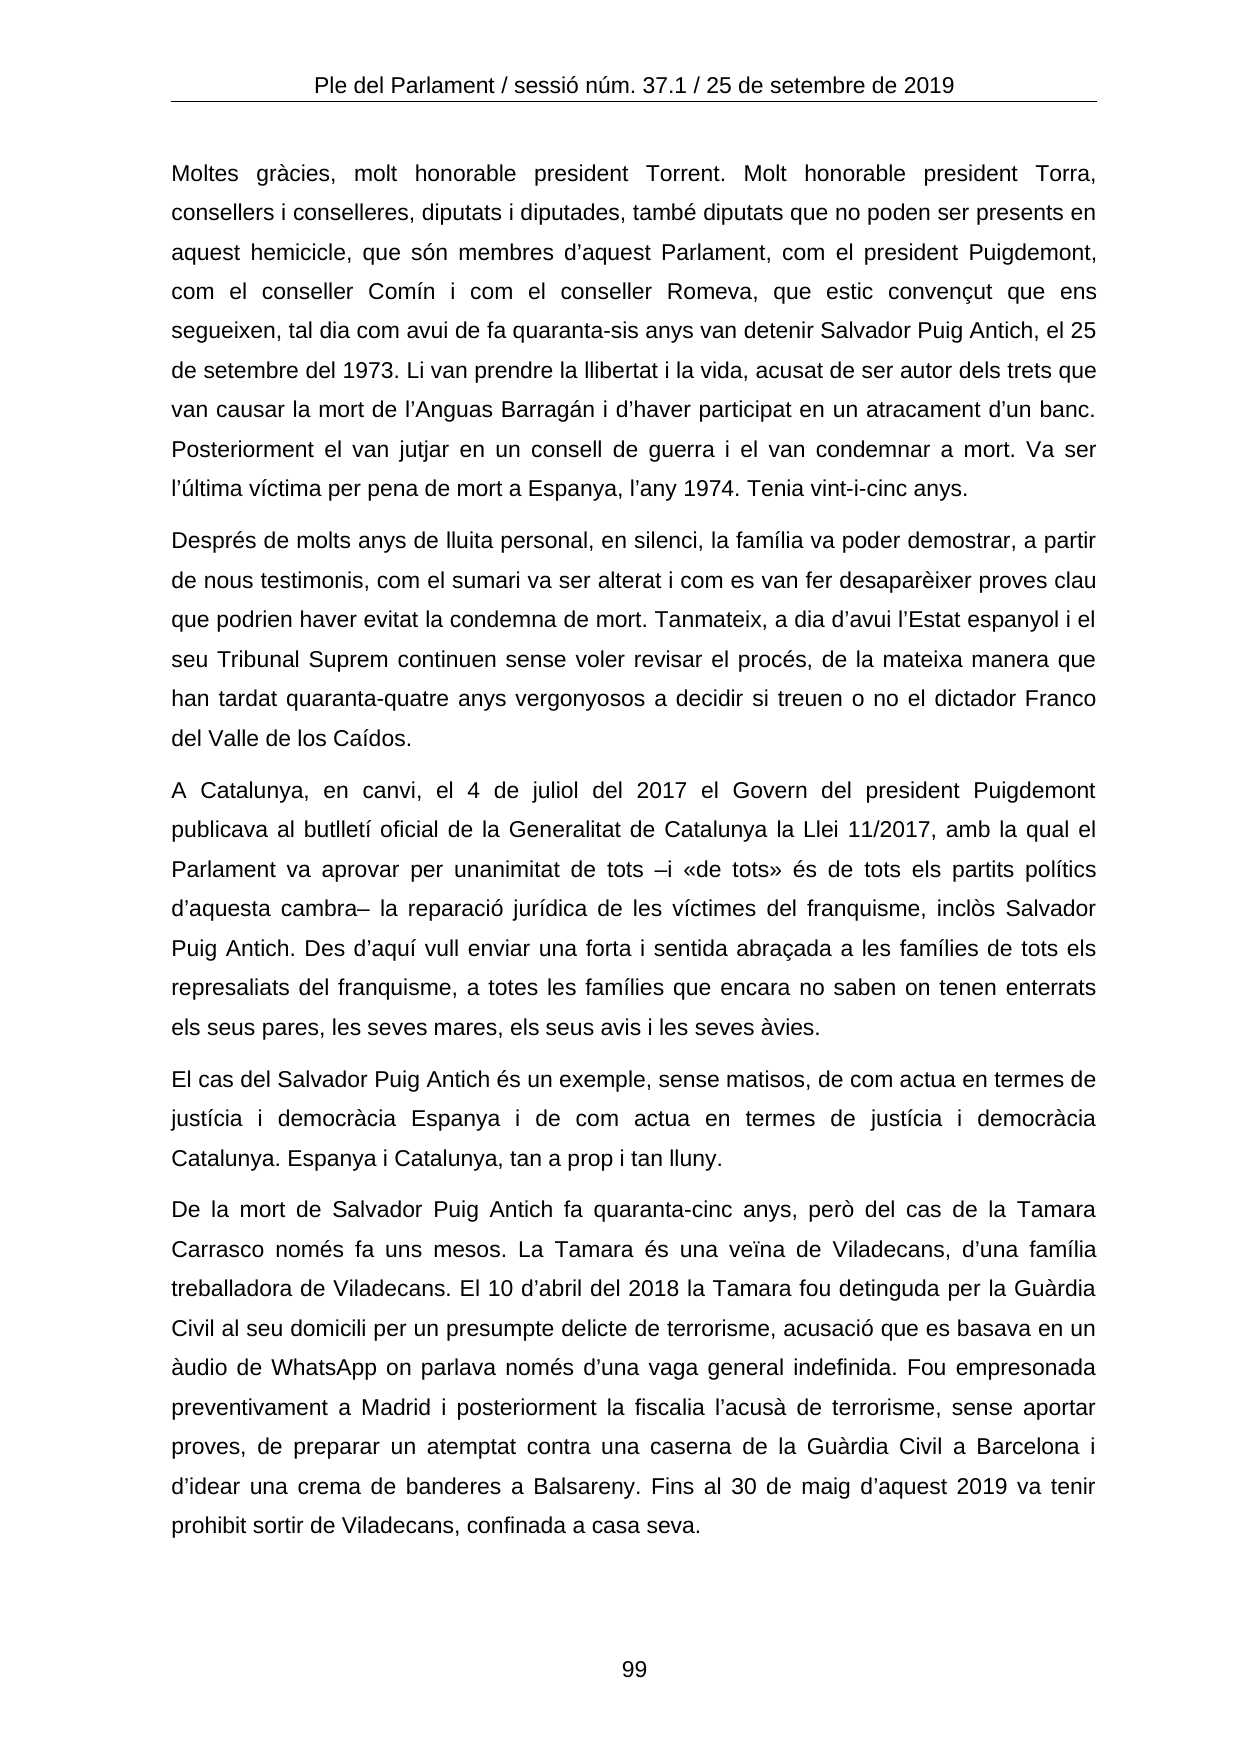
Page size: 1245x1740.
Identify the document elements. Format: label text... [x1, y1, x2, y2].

text A Catalunya, en canvi, el 4 de juliol del 2017 el Govern del president Puigdemont publicava al butlletí oficial de la Generalitat de Catalunya la Llei 11/2017, amb la qual el Parlament va aprovar per unanimitat de tots –i «de tots» és de tots els partits polítics d’aquesta cambra– la reparació jurídica de les víctimes del franquisme, inclòs Salvador Puig Antich. Des d’aquí vull enviar una forta i sentida abraçada a les famílies de tots els represaliats del franquisme, a totes les famílies que encara no saben on tenen enterrats els seus pares, les seves mares, els seus avis i les seves àvies. [171, 777, 1097, 1040]
text Després de molts anys de lluita personal, en silenci, la família va poder demostrar, a partir de nous testimonis, com el sumari va ser alterat i com es van fer desaparèixer proves clau que podrien haver evitat la condemna de mort. Tanmateix, a dia d’avui l’Estat espanyol i el seu Tribunal Suprem continuen sense voler revisar el procés, de la mateixa manera que han tardat quaranta-quatre anys vergonyosos a decidir si treuen o no el dictador Franco del Valle de los Caídos. [171, 527, 1097, 751]
text De la mort de Salvador Puig Antich fa quaranta-cinc anys, però del cas de la Tamara Carrasco només fa uns mesos. La Tamara és una veïna de Viladecans, d’una família treballadora de Viladecans. El 10 d’abril del 2018 la Tamara fou detinguda per la Guàrdia Civil al seu domicili per un presumpte delicte de terrorisme, acusació que es basava en un àudio de WhatsApp on parlava només d’una vaga general indefinida. Fou empresonada preventivament a Madrid i posteriorment la fiscalia l’acusà de terrorisme, sense aportar proves, de preparar un atemptat contra una caserna de la Guàrdia Civil a Barcelona i d’idear una crema de banderes a Balsareny. Fins al 30 de maig d’aquest 2019 va tenir prohibit sortir de Viladecans, confinada a casa seva. [171, 1196, 1097, 1539]
text Moltes gràcies, molt honorable president Torrent. Molt honorable president Torra, consellers i conselleres, diputats i diputades, també diputats que no poden ser presents en aquest hemicicle, que són membres d’aquest Parlament, com el president Puigdemont, com el conseller Comín i com el conseller Romeva, que estic convençut que ens segueixen, tal dia com avui de fa quaranta-sis anys van detenir Salvador Puig Antich, el 25 de setembre del 1973. Li van prendre la llibertat i la vida, acusat de ser autor dels trets que van causar la mort de l’Anguas Barragán i d’haver participat en un atracament d’un banc. Posteriorment el van jutjar en un consell de guerra i el van condemnar a mort. Va ser l’última víctima per pena de mort a Espanya, l’any 1974. Tenia vint-i-cinc anys. [171, 159, 1097, 502]
text El cas del Salvador Puig Antich és un exemple, sense matisos, de com actua en termes de justícia i democràcia Espanya i de com actua en termes de justícia i democràcia Catalunya. Espanya i Catalunya, tan a prop i tan lluny. [171, 1066, 1097, 1171]
